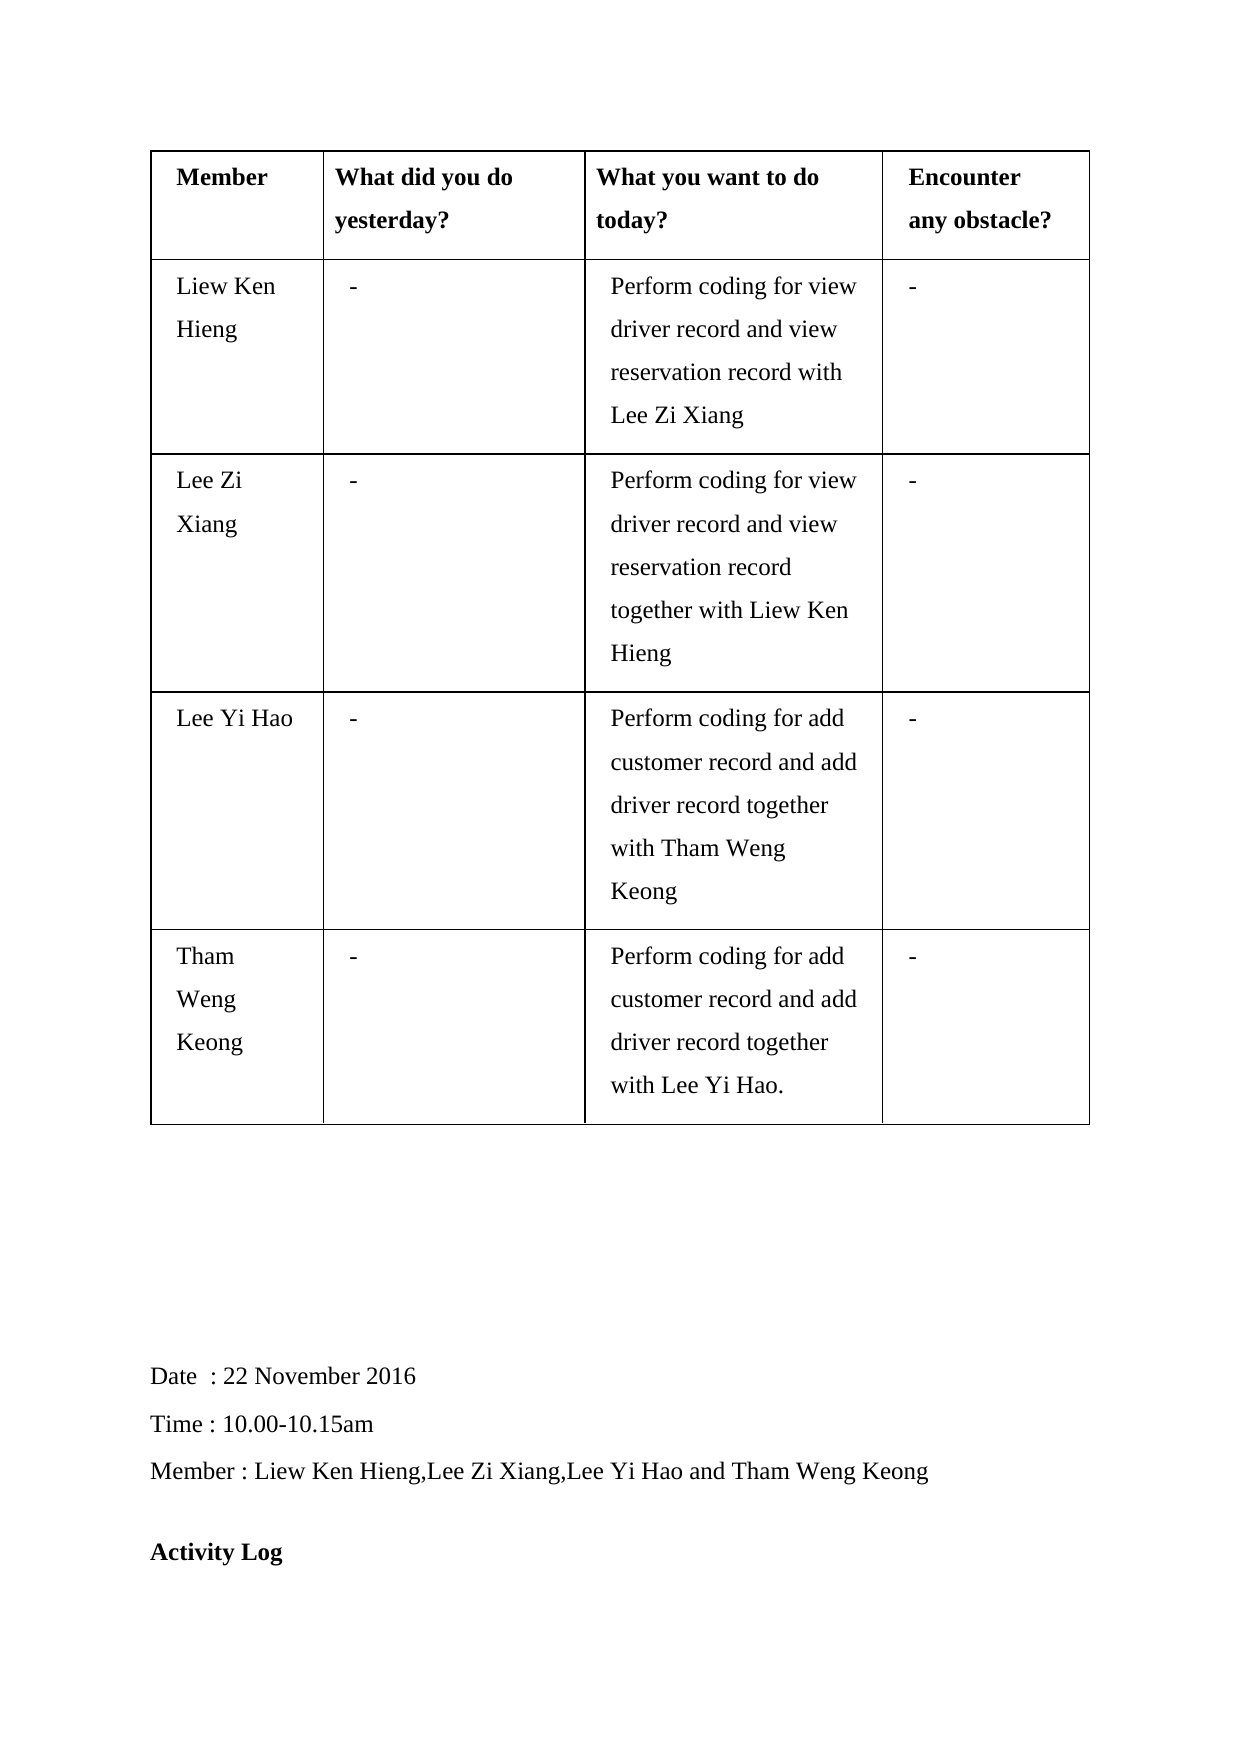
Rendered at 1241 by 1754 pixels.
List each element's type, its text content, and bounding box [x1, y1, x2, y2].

table_header What did you do yesterday? [324, 152, 584, 258]
table_cell - [883, 260, 1089, 453]
table_cell Tham Weng Keong [152, 930, 323, 1123]
text Time : 10.00-10.15am [150, 1409, 1090, 1437]
table_cell Perform coding for add customer record and add driver record together with Tham Weng Keong [586, 693, 882, 929]
table_cell - [324, 455, 584, 691]
table_cell - [324, 693, 584, 929]
text Activity Log [150, 1537, 1090, 1565]
table_cell Liew Ken Hieng [152, 260, 323, 453]
table_cell Perform coding for view driver record and view reservation record together with Liew Ken Hieng [586, 455, 882, 691]
table_cell - [324, 260, 584, 453]
table_cell - [883, 930, 1089, 1123]
table_header Encounter any obstacle? [883, 152, 1089, 258]
table_header Member [152, 152, 323, 258]
table_cell - [883, 455, 1089, 691]
text Date : 22 November 2016 [150, 1361, 1090, 1390]
table_cell Lee Zi Xiang [152, 455, 323, 691]
table_cell Perform coding for add customer record and add driver record together with Lee Yi Hao. [586, 930, 882, 1123]
table_cell Lee Yi Hao [152, 693, 323, 929]
table_cell Perform coding for view driver record and view reservation record with Lee Zi Xiang [586, 260, 882, 453]
table_cell - [883, 693, 1089, 929]
text Member : Liew Ken Hieng,Lee Zi Xiang,Lee Yi Hao and Tham Weng Keong [150, 1456, 1090, 1485]
table_cell - [324, 930, 584, 1123]
table_header What you want to do today? [586, 152, 882, 258]
